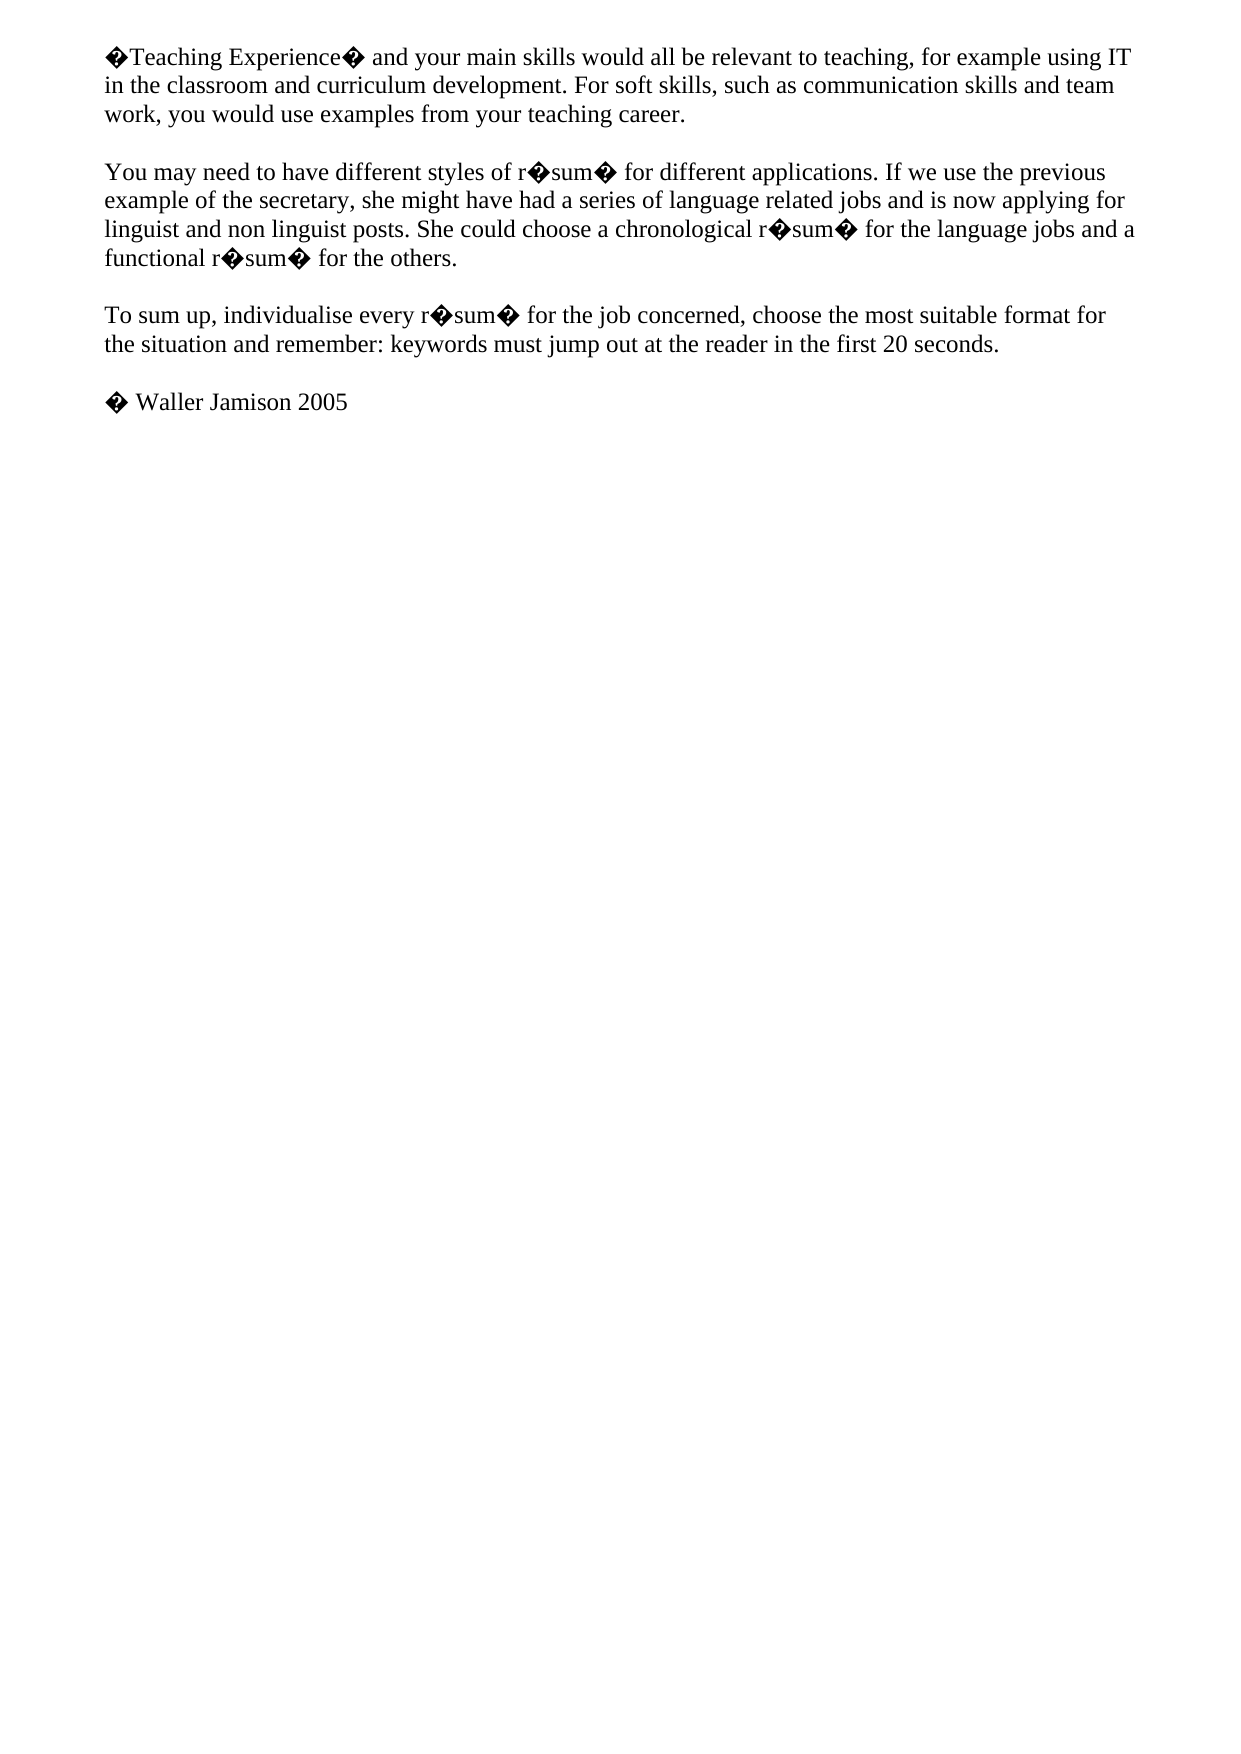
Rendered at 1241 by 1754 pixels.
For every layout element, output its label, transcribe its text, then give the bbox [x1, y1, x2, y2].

text � Waller Jamison 2005 [104, 387, 1136, 415]
text To sum up, individualise every r�sum� for the job concerned, choose the most suitable format for the situation and remember: keywords must jump out at the reader in the first 20 seconds. [104, 300, 1136, 358]
text You may need to have different styles of r�sum� for different applications. If we use the previous example of the secretary, she might have had a series of language related jobs and is now applying for linguist and non linguist posts. She could choose a chronological r�sum� for the language jobs and a functional r�sum� for the others. [104, 157, 1136, 272]
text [104, 42, 1136, 128]
